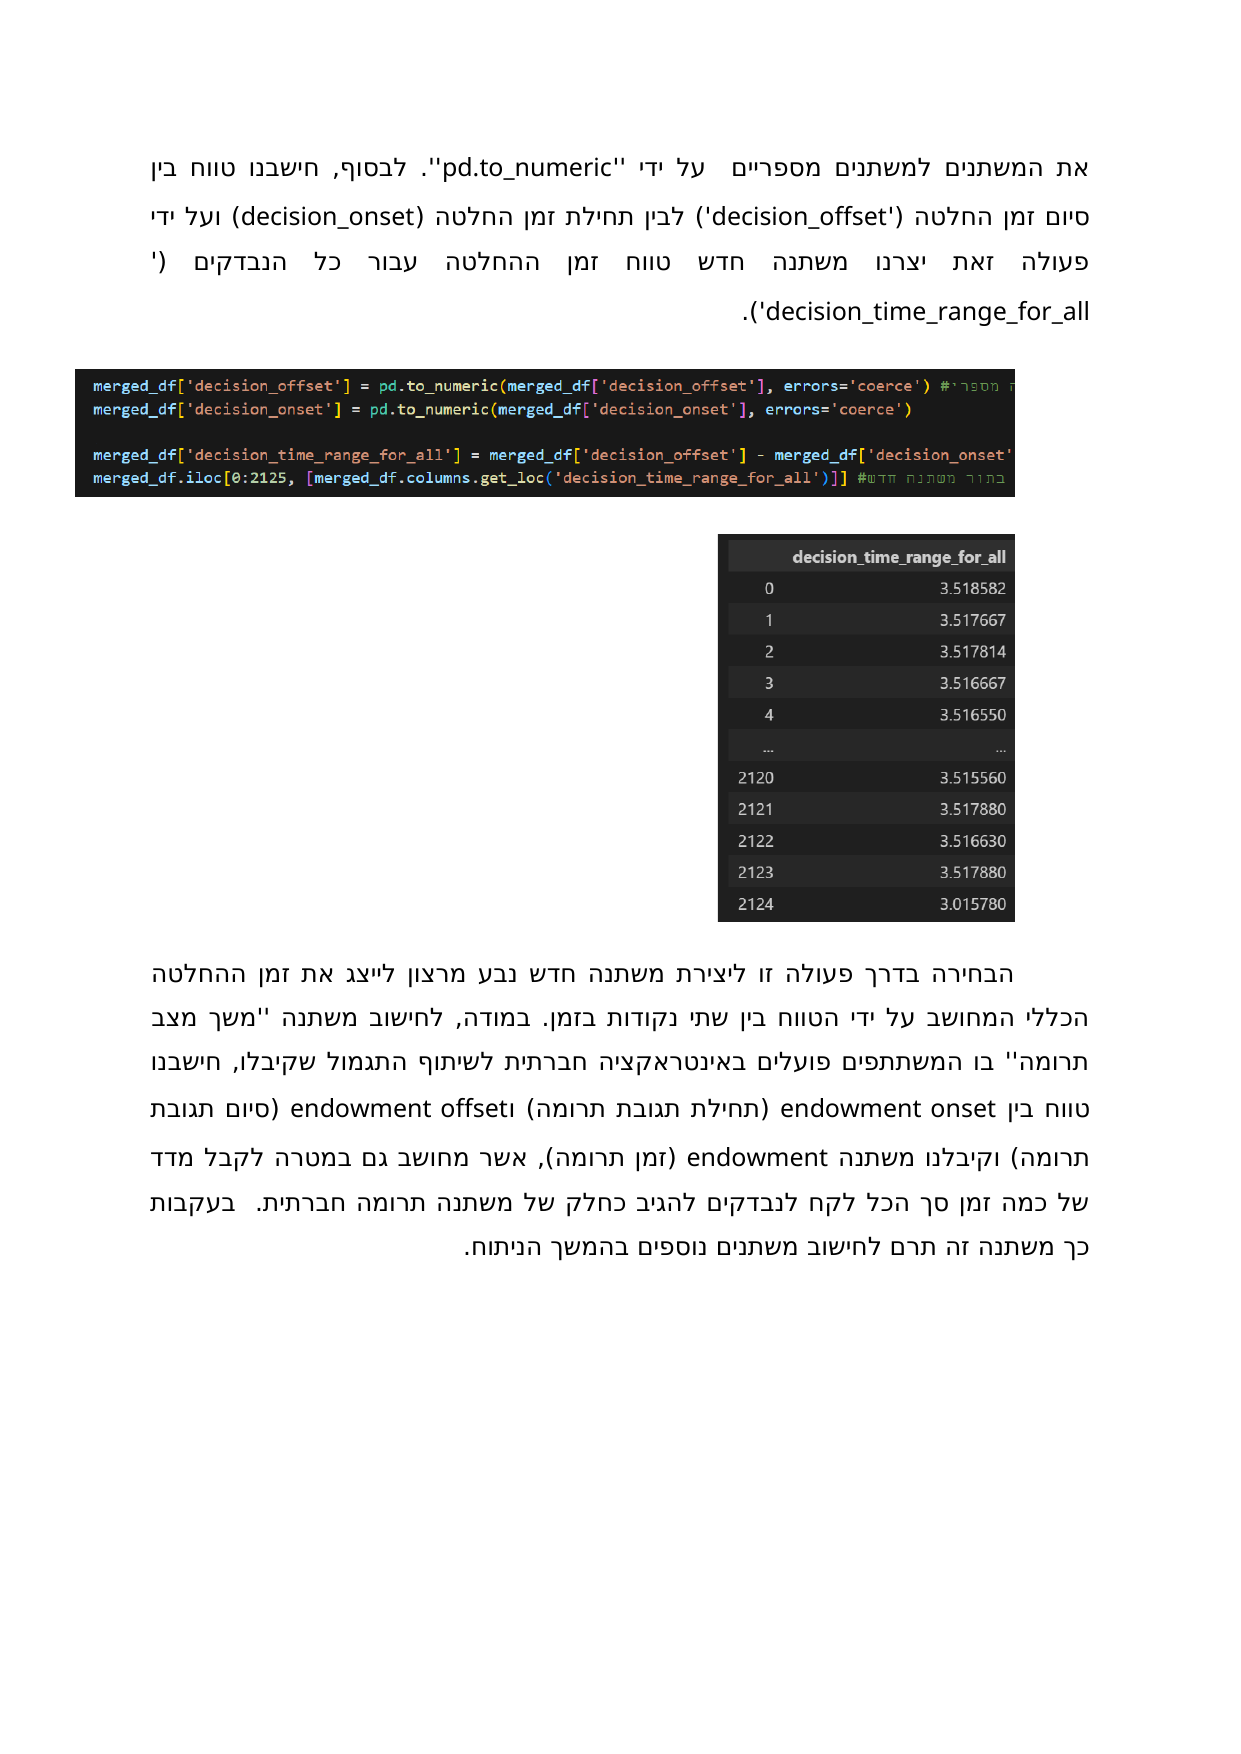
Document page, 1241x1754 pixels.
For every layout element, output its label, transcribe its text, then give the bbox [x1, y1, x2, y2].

picture [717, 534, 1015, 922]
text הבחירה בדרך פעולה זו ליצירת משתנה חדש נבע מרצון לייצג את זמן ההחלטה הכללי המחושב על ידי הטווח בין שתי נקודות בזמן. במודה, לחישוב משתנה ''משך מצב תרומה'' בו המשתתפים פועלים באינטראקציה חברתית לשיתוף התגמול שקיבלו, חישבנו טווח בין endowment onset (תחילת תגובת תרומה) וendowment offset (סיום תגובת תרומה) וקיבלנו משתנה endowment (זמן תרומה), אשר מחושב גם במטרה לקבל מדד של כמה זמן סך הכל לקח לנבדקים להגיב כחלק של משתנה תרומה חברתית. בעקבות כך משתנה זה תרם לחישוב משתנים נוספים בהמשך הניתוח. [150, 959, 1090, 1261]
picture [75, 369, 1015, 497]
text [150, 150, 1090, 327]
